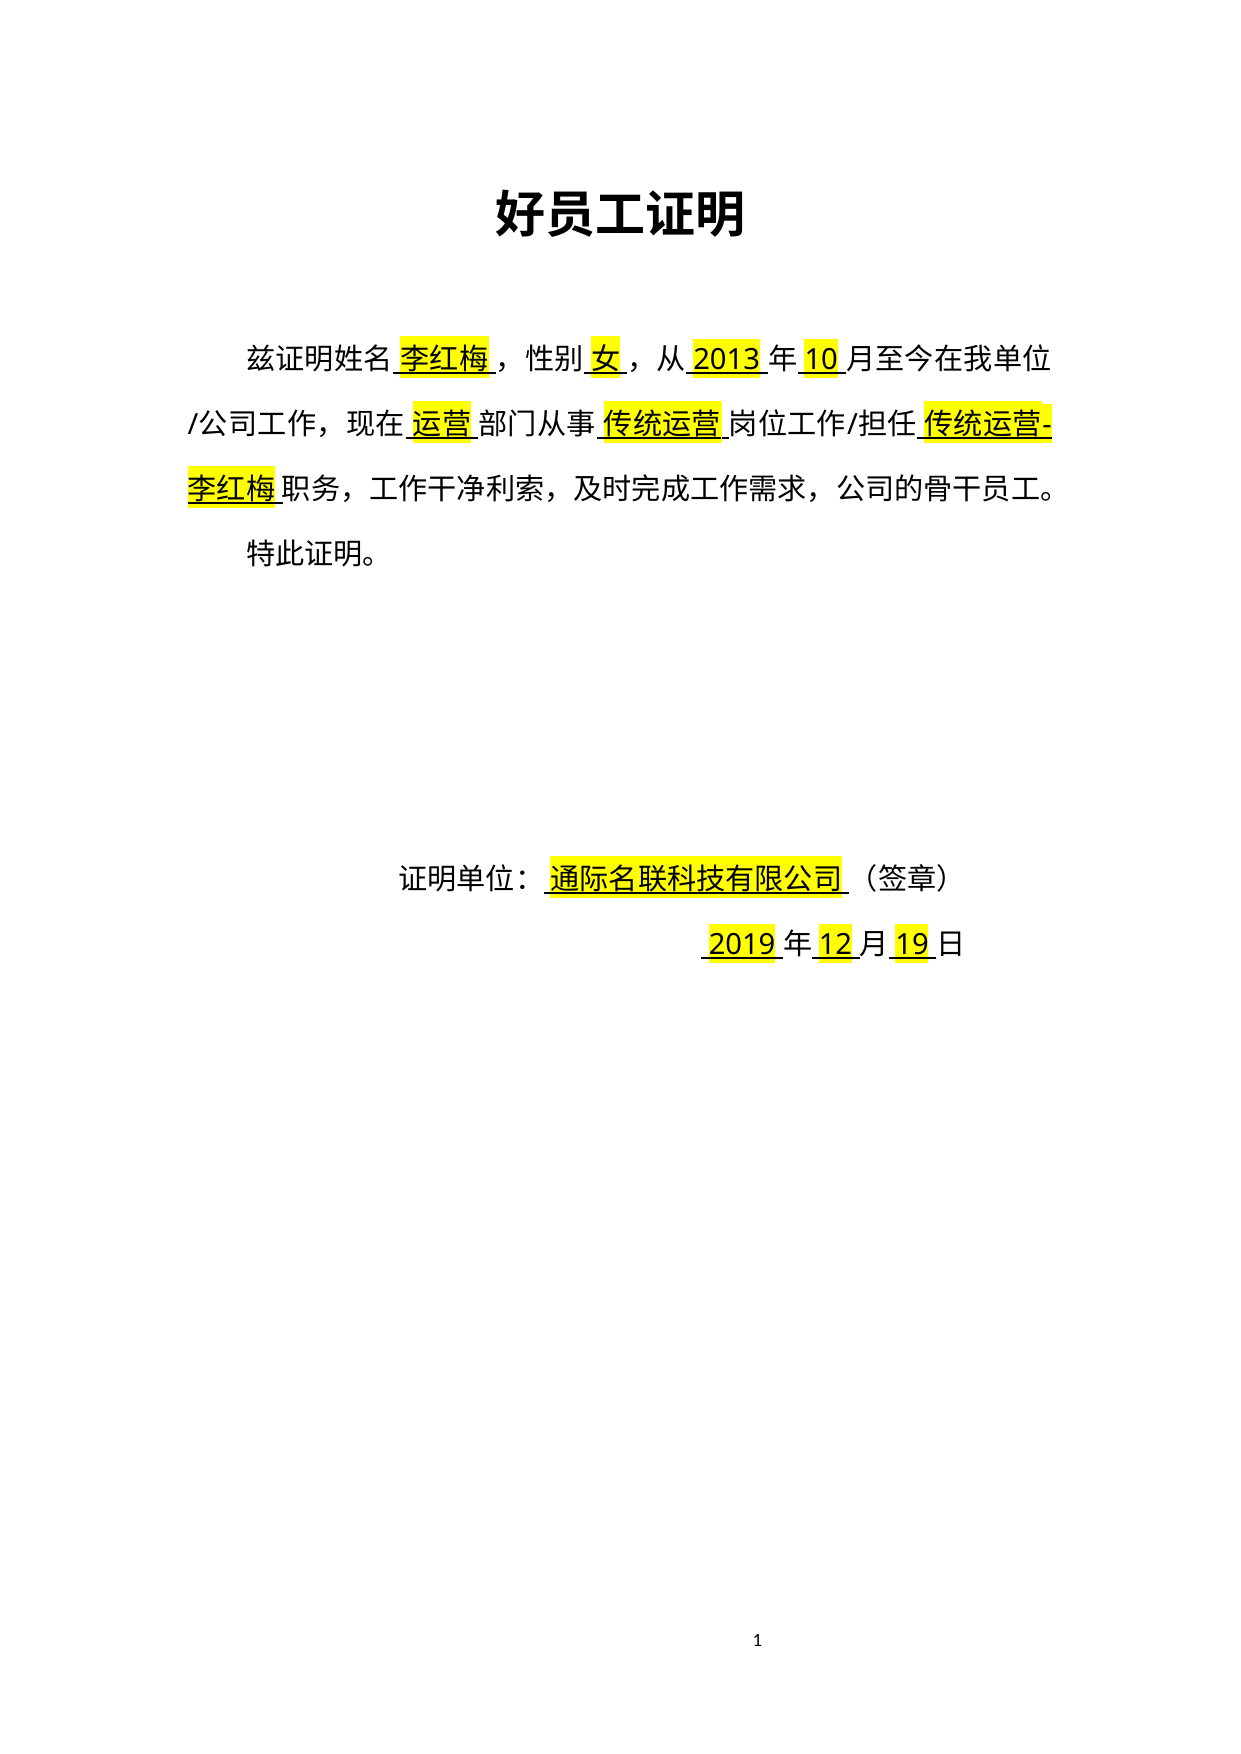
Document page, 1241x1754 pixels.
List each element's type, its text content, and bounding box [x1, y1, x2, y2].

text 兹证明姓名 李红梅 ，性别 女 ，从 2013 年 10 月至今在我单位/公司工作，现在 运营 部门从事 传统运营 岗位工作/担任 传统运营-李红梅 职务，工作干净利索，及时完成工作需求，公司的骨干员工。 [187, 324, 1053, 519]
text 好员工证明 [187, 162, 1053, 259]
text 2019 年 12 月 19 日 [187, 909, 965, 974]
text 证明单位： 通际名联科技有限公司 （签章） [187, 844, 965, 909]
text 特此证明。 [187, 519, 1053, 584]
